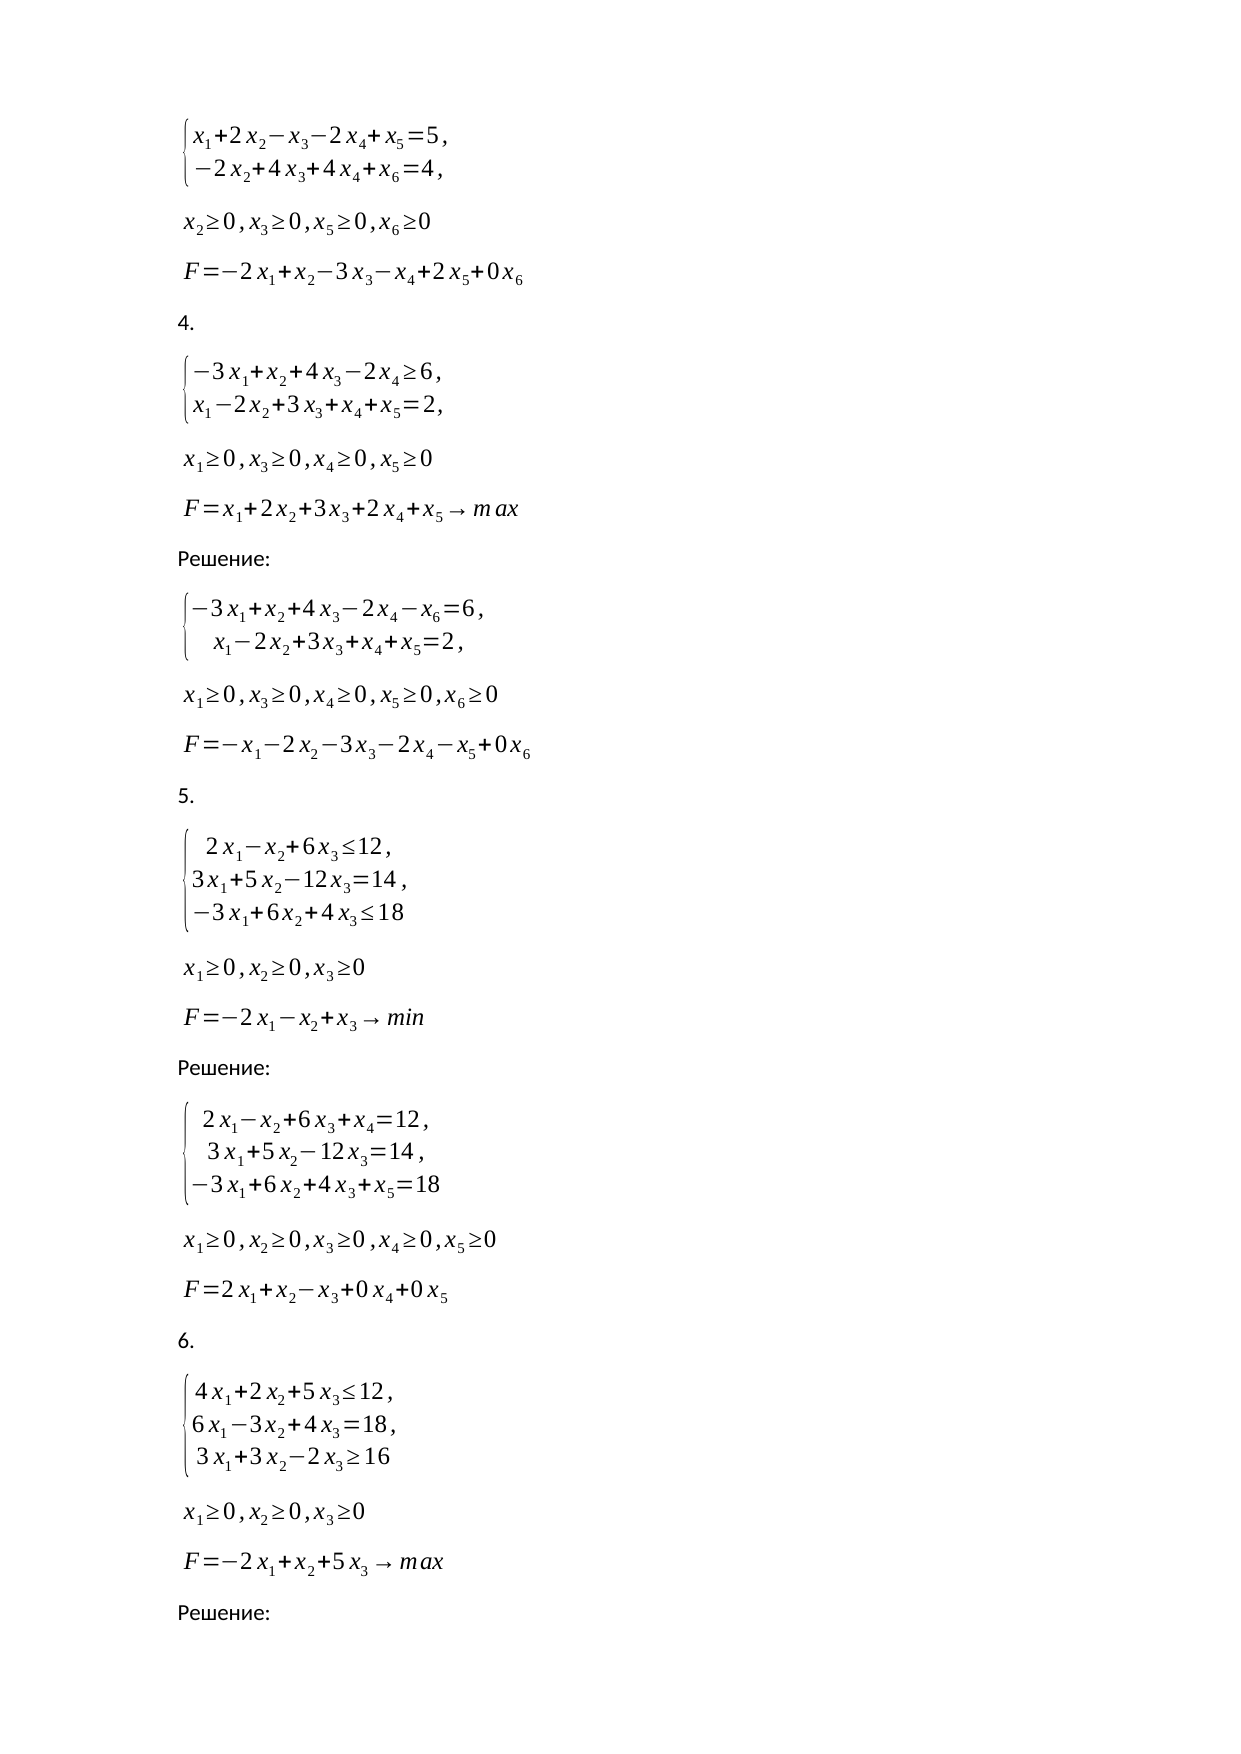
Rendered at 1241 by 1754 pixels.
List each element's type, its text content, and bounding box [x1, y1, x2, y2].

text 6. [177, 1326, 1152, 1354]
text 5. [177, 781, 1152, 809]
text Решение: [177, 1053, 1152, 1082]
text Решение: [177, 544, 1152, 573]
text 4. [177, 308, 1152, 336]
text Решение: [177, 1598, 1152, 1626]
